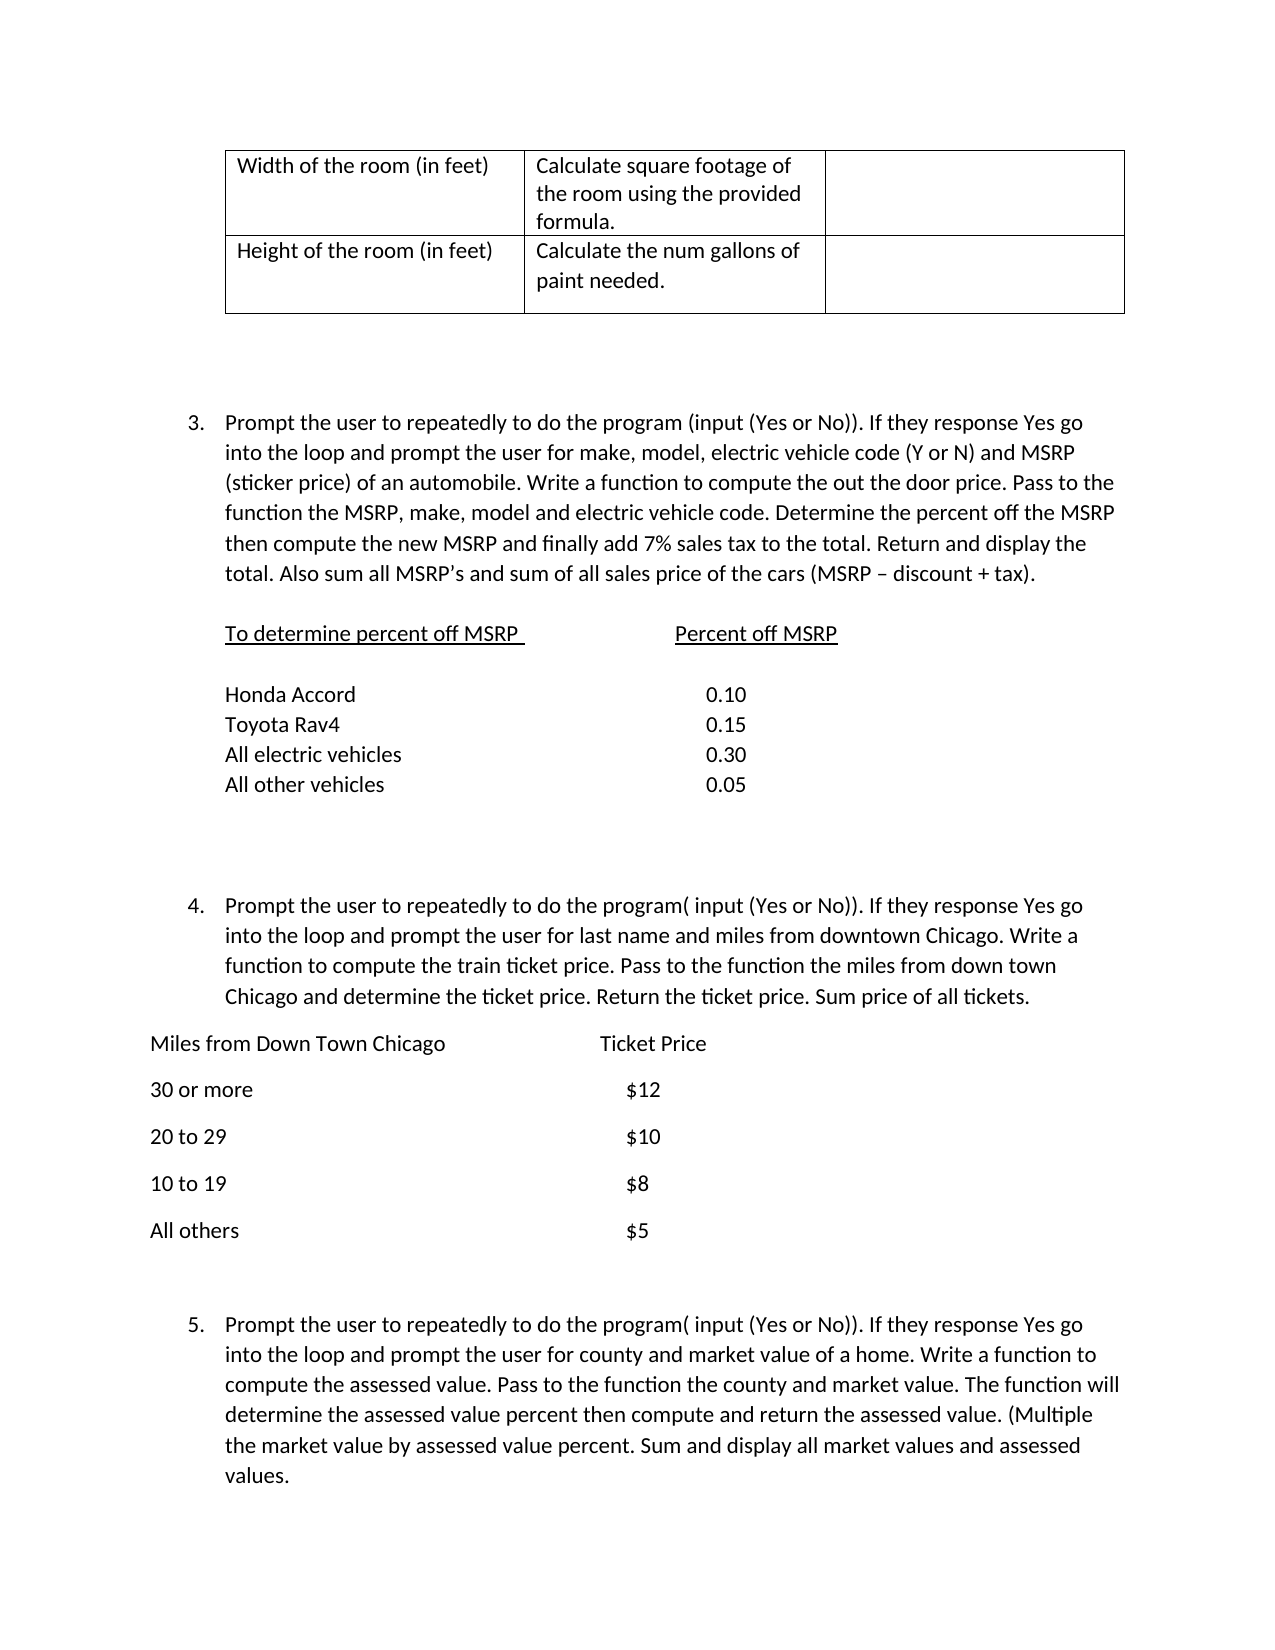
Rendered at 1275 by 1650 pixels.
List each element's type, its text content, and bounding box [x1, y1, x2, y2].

text Miles from Down Town Chicago Ticket Price [150, 1029, 1125, 1057]
table_cell Calculate the num gallons of paint needed. [525, 236, 825, 313]
text 20 to 29 $10 [150, 1122, 1125, 1151]
table_cell [826, 236, 1124, 313]
table_cell Calculate square footage of the room using the provided formula. [525, 151, 825, 235]
list Prompt the user to repeatedly to do the program (input (Yes or No)). If they response Yes go into the loop and prompt the user for make, model, electric vehicle code (Y or N) and MSRP (sticker price) of an automobile. Write a function to compute the out the door price. Pass to the function the MSRP, make, model and electric vehicle code. Determine the percent off the MSRP then compute the new MSRP and finally add 7% sales tax to the total. Return and display the total. Also sum all MSRP’s and sum of all sales price of the cars (MSRP – discount + tax). [187, 408, 1125, 587]
table_cell Height of the room (in feet) [226, 236, 524, 313]
list Prompt the user to repeatedly to do the program( input (Yes or No)). If they response Yes go into the loop and prompt the user for last name and miles from downtown Chicago. Write a function to compute the train ticket price. Pass to the function the miles from down town Chicago and determine the ticket price. Return the ticket price. Sum price of all tickets. [187, 891, 1125, 1010]
list Prompt the user to repeatedly to do the program( input (Yes or No)). If they response Yes go into the loop and prompt the user for county and market value of a home. Write a function to compute the assessed value. Pass to the function the county and market value. The function will determine the assessed value percent then compute and return the assessed value. (Multiple the market value by assessed value percent. Sum and display all market values and assessed values. [187, 1310, 1125, 1489]
list All other vehicles 0.05 [225, 770, 1125, 798]
text 10 to 19 $8 [150, 1169, 1125, 1197]
table_cell [826, 151, 1124, 235]
list Honda Accord 0.10 [225, 680, 1125, 708]
list To determine percent off MSRP Percent off MSRP [225, 619, 1125, 647]
text All others $5 [150, 1216, 1125, 1244]
list All electric vehicles 0.30 [225, 740, 1125, 768]
list Toyota Rav4 0.15 [225, 710, 1125, 738]
table_cell Width of the room (in feet) [226, 151, 524, 235]
text 30 or more $12 [150, 1076, 1125, 1104]
